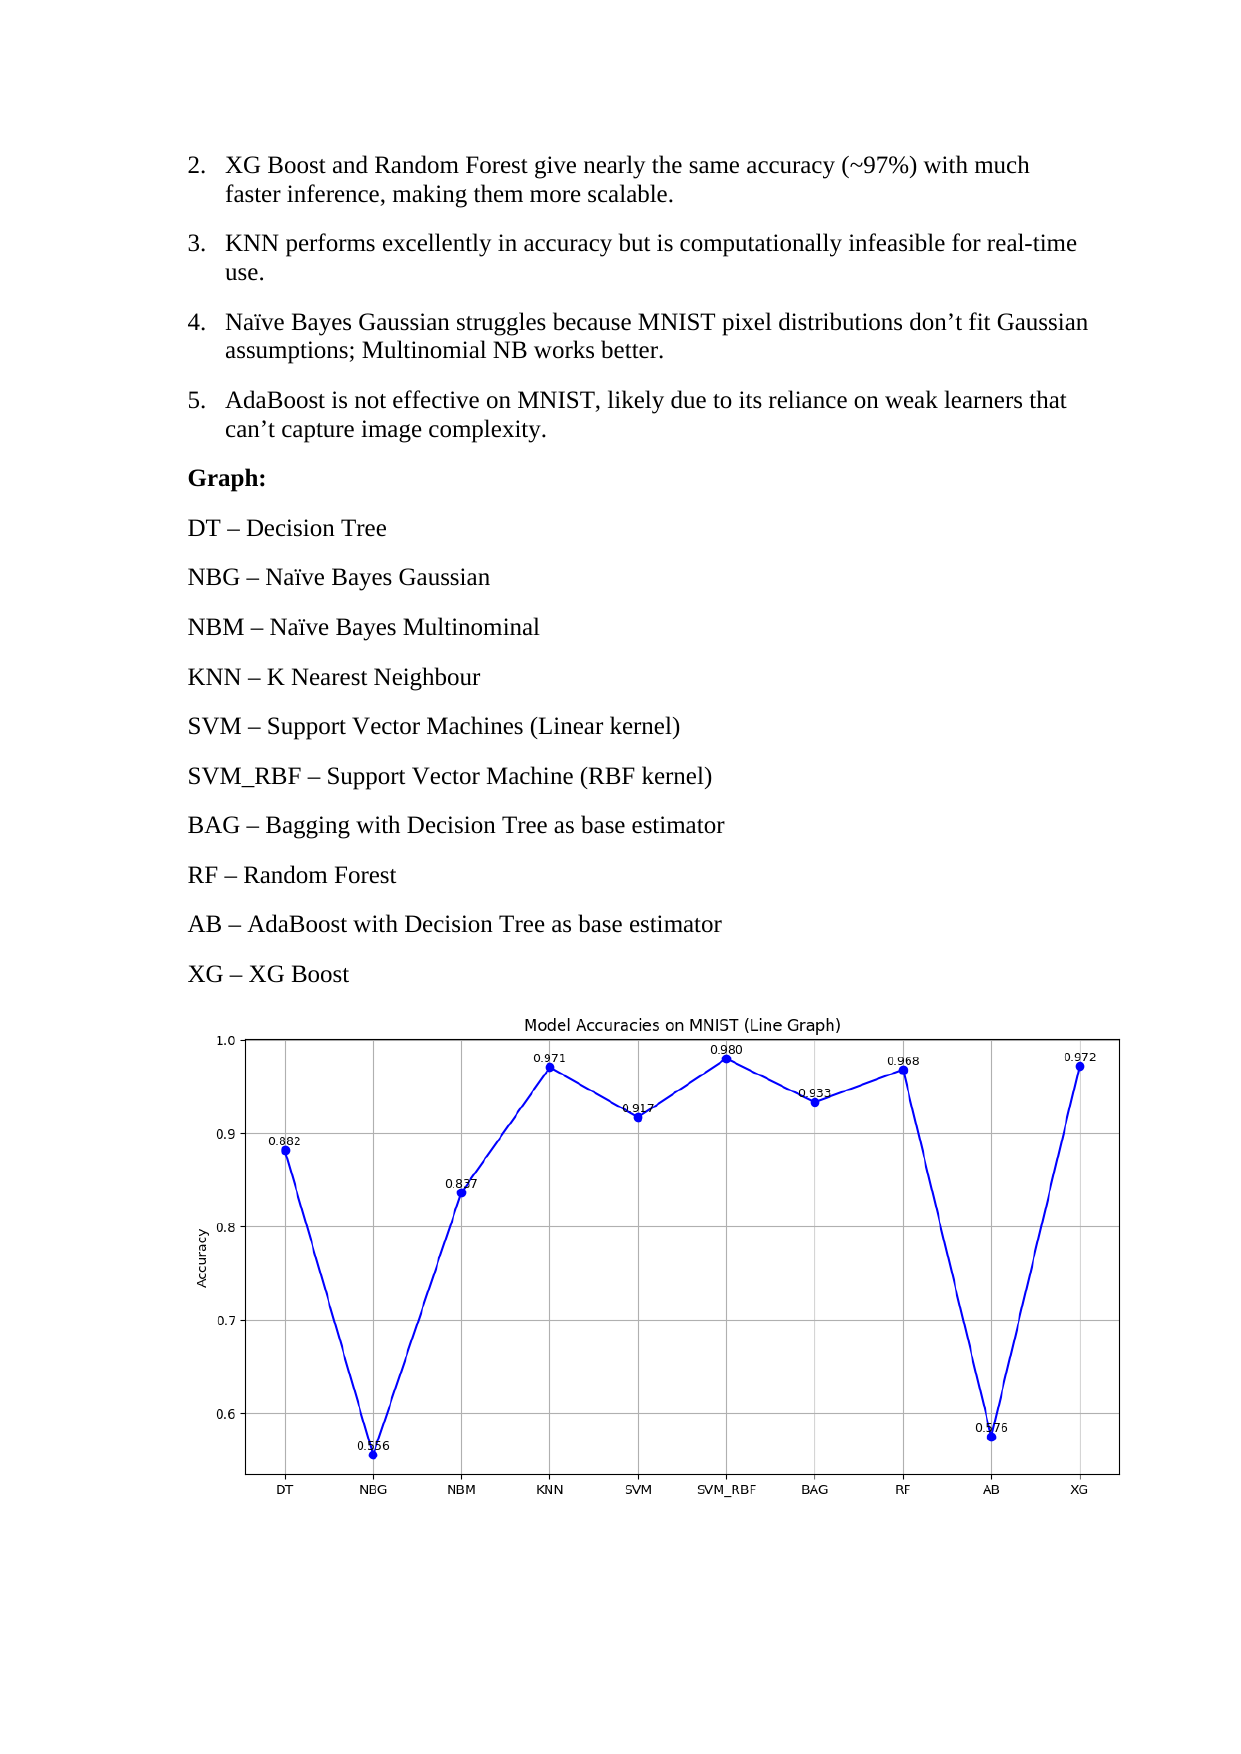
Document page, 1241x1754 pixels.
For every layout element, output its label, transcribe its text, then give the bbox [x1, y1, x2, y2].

text DT – Decision Tree [187, 513, 1090, 542]
text Graph: [187, 463, 1090, 492]
text BAG – Bagging with Decision Tree as base estimator [187, 810, 1090, 839]
list AdaBoost is not effective on MNIST, likely due to its reliance on weak learners that can’t capture image complexity. [187, 385, 1090, 442]
text NBM – Naïve Bayes Multinominal [187, 612, 1090, 641]
text KNN – K Nearest Neighbour [187, 662, 1090, 690]
text NBG – Naïve Bayes Gaussian [187, 562, 1090, 591]
text RF – Random Forest [187, 860, 1090, 889]
text XG – XG Boost [187, 959, 1090, 988]
text SVM – Support Vector Machines (Linear kernel) [187, 711, 1090, 740]
list XG Boost and Random Forest give nearly the same accuracy (~97%) with much faster inference, making them more scalable. [187, 150, 1090, 207]
list KNN performs excellently in accuracy but is computationally infeasible for real-time use. [187, 228, 1090, 286]
text AB – AdaBoost with Decision Tree as base estimator [187, 909, 1090, 938]
list Naïve Bayes Gaussian struggles because MNIST pixel distributions don’t fit Gaussian assumptions; Multinomial NB works better. [187, 307, 1090, 364]
picture [187, 1008, 1128, 1506]
text SVM_RBF – Support Vector Machine (RBF kernel) [187, 761, 1090, 789]
